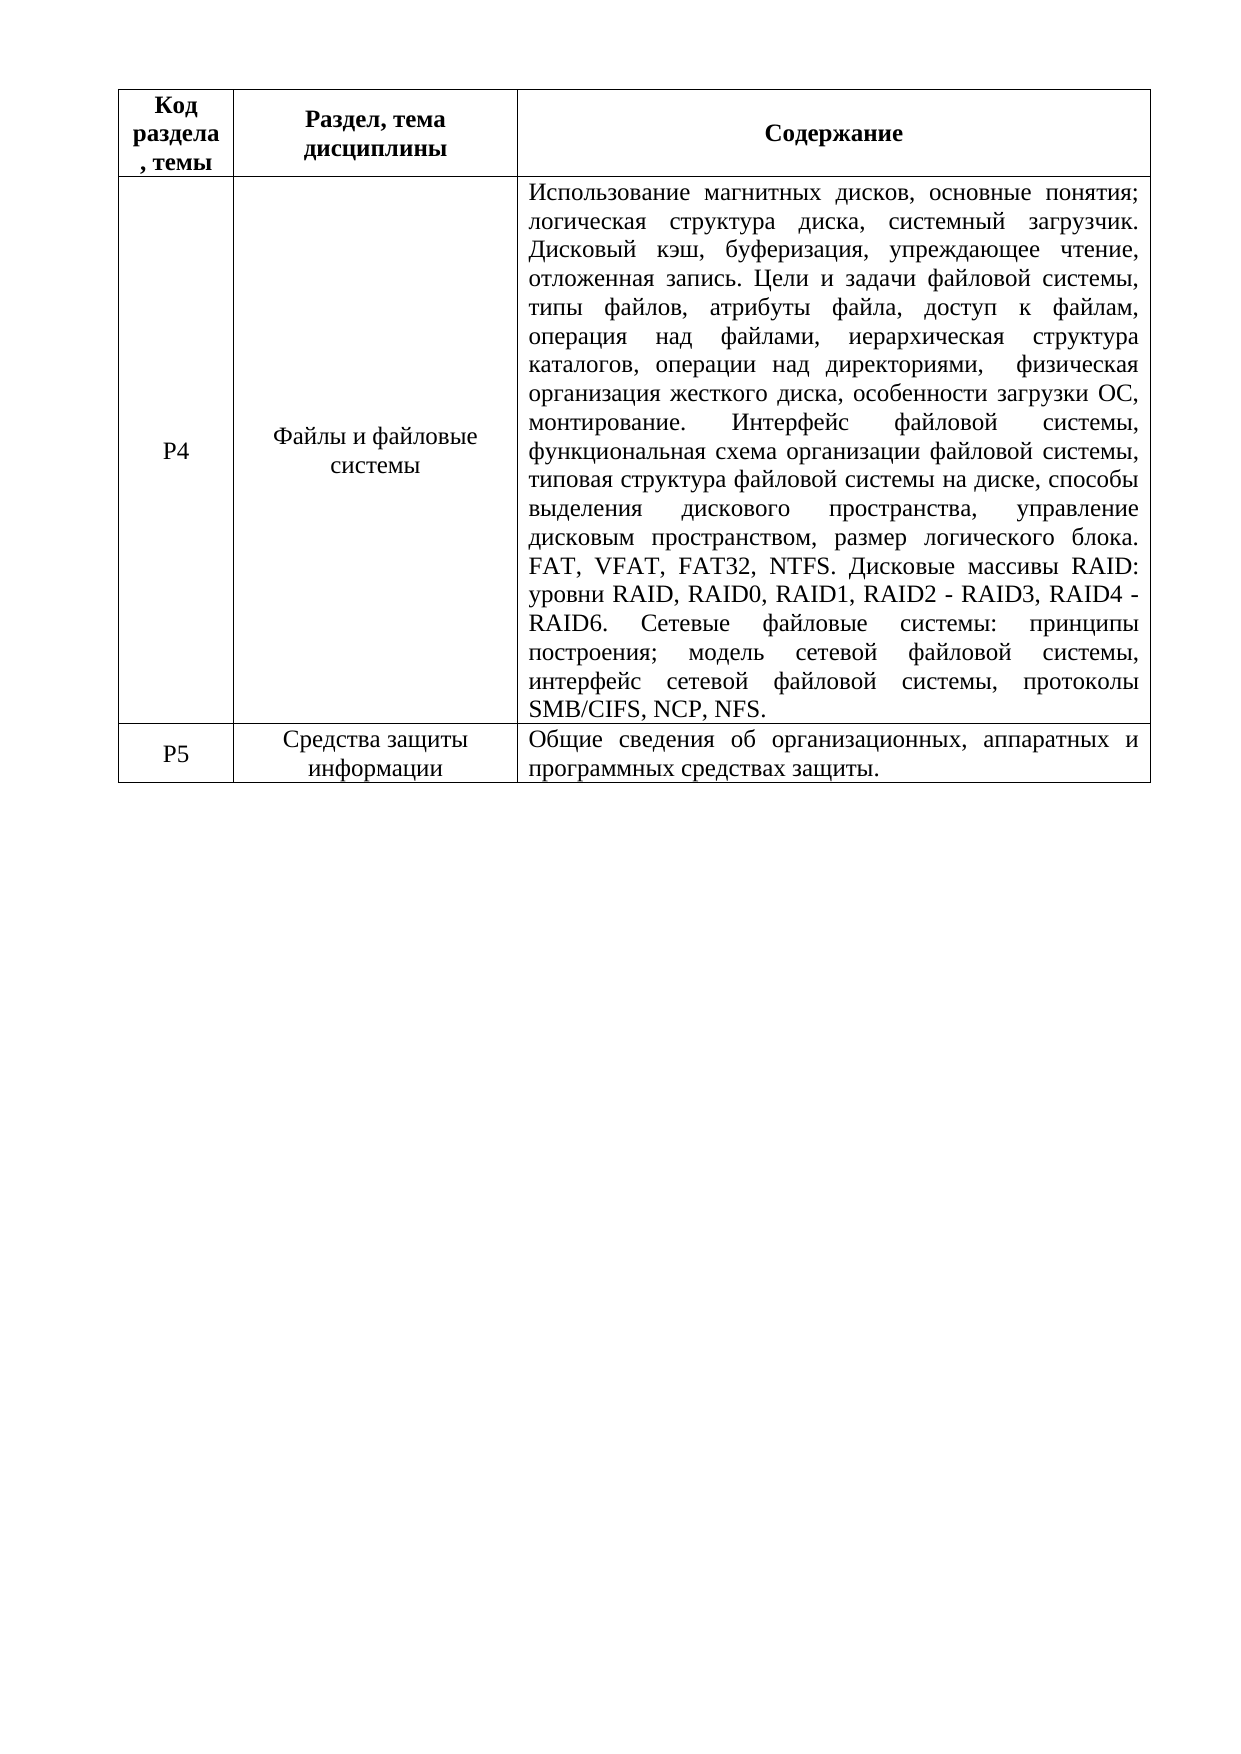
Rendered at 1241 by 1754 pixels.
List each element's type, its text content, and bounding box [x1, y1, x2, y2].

table_cell Р5 [119, 724, 233, 782]
table_cell Файлы и файловые системы [234, 177, 517, 723]
table_header Содержание [518, 90, 1150, 176]
table_cell Р4 [119, 177, 233, 723]
table_header Раздел, тема дисциплины [234, 90, 517, 176]
table_cell Использование магнитных дисков, основные понятия; логическая структура диска, системный загрузчик. Дисковый кэш, буферизация, упреждающее чтение, отложенная запись. Цели и задачи файловой системы, типы файлов, атрибуты файла, доступ к файлам, операция над файлами, иерархическая структура каталогов, операции над директориями, физическая организация жесткого диска, особенности загрузки ОС, монтирование. Интерфейс файловой системы, функциональная схема организации файловой системы, типовая структура файловой системы на диске, способы выделения дискового пространства, управление дисковым пространством, размер логического блока. FAT, VFAT, FAT32, NTFS. Дисковые массивы RAID: уровни RAID, RAID0, RAID1, RAID2 - RAID3, RAID4 - RAID6. Сетевые файловые системы: принципы построения; модель сетевой файловой системы, интерфейс сетевой файловой системы, протоколы SMB/CIFS, NCP, NFS. [518, 177, 1150, 723]
table_header Код раздела, темы [119, 90, 233, 176]
table_cell Общие сведения об организационных, аппаратных и программных средствах защиты. [518, 724, 1150, 782]
